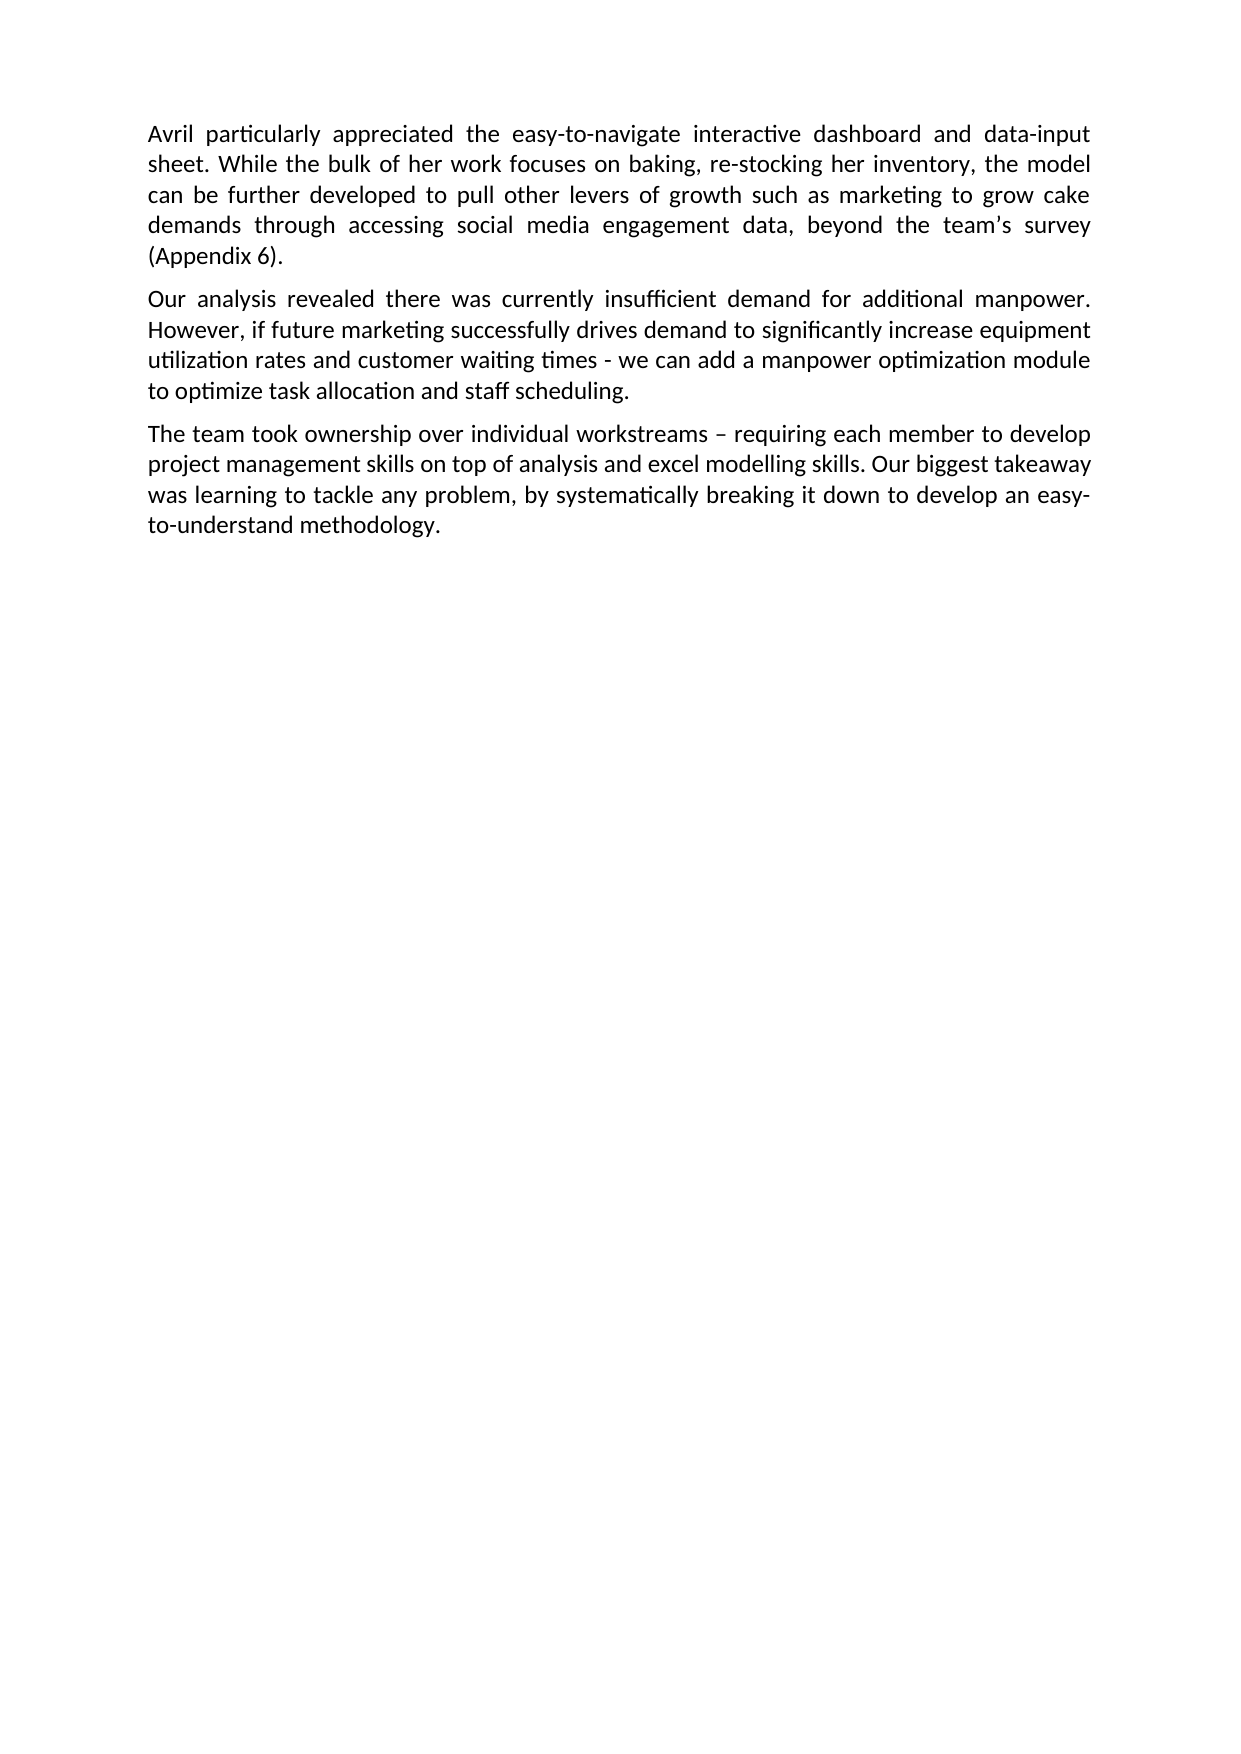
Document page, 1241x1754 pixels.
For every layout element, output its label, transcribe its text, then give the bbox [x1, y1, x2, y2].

text Our analysis revealed there was currently insufficient demand for additional manpower. However, if future marketing successfully drives demand to significantly increase equipment utilization rates and customer waiting times - we can add a manpower optimization module to optimize task allocation and staff scheduling. [148, 283, 1092, 405]
text Avril particularly appreciated the easy-to-navigate interactive dashboard and data-input sheet. While the bulk of her work focuses on baking, re-stocking her inventory, the model can be further developed to pull other levers of growth such as marketing to grow cake demands through accessing social media engagement data, beyond the team’s survey (Appendix 6). [148, 118, 1092, 271]
text The team took ownership over individual workstreams – requiring each member to develop project management skills on top of analysis and excel modelling skills. Our biggest takeaway was learning to tackle any problem, by systematically breaking it down to develop an easy-to-understand methodology. [148, 418, 1092, 540]
